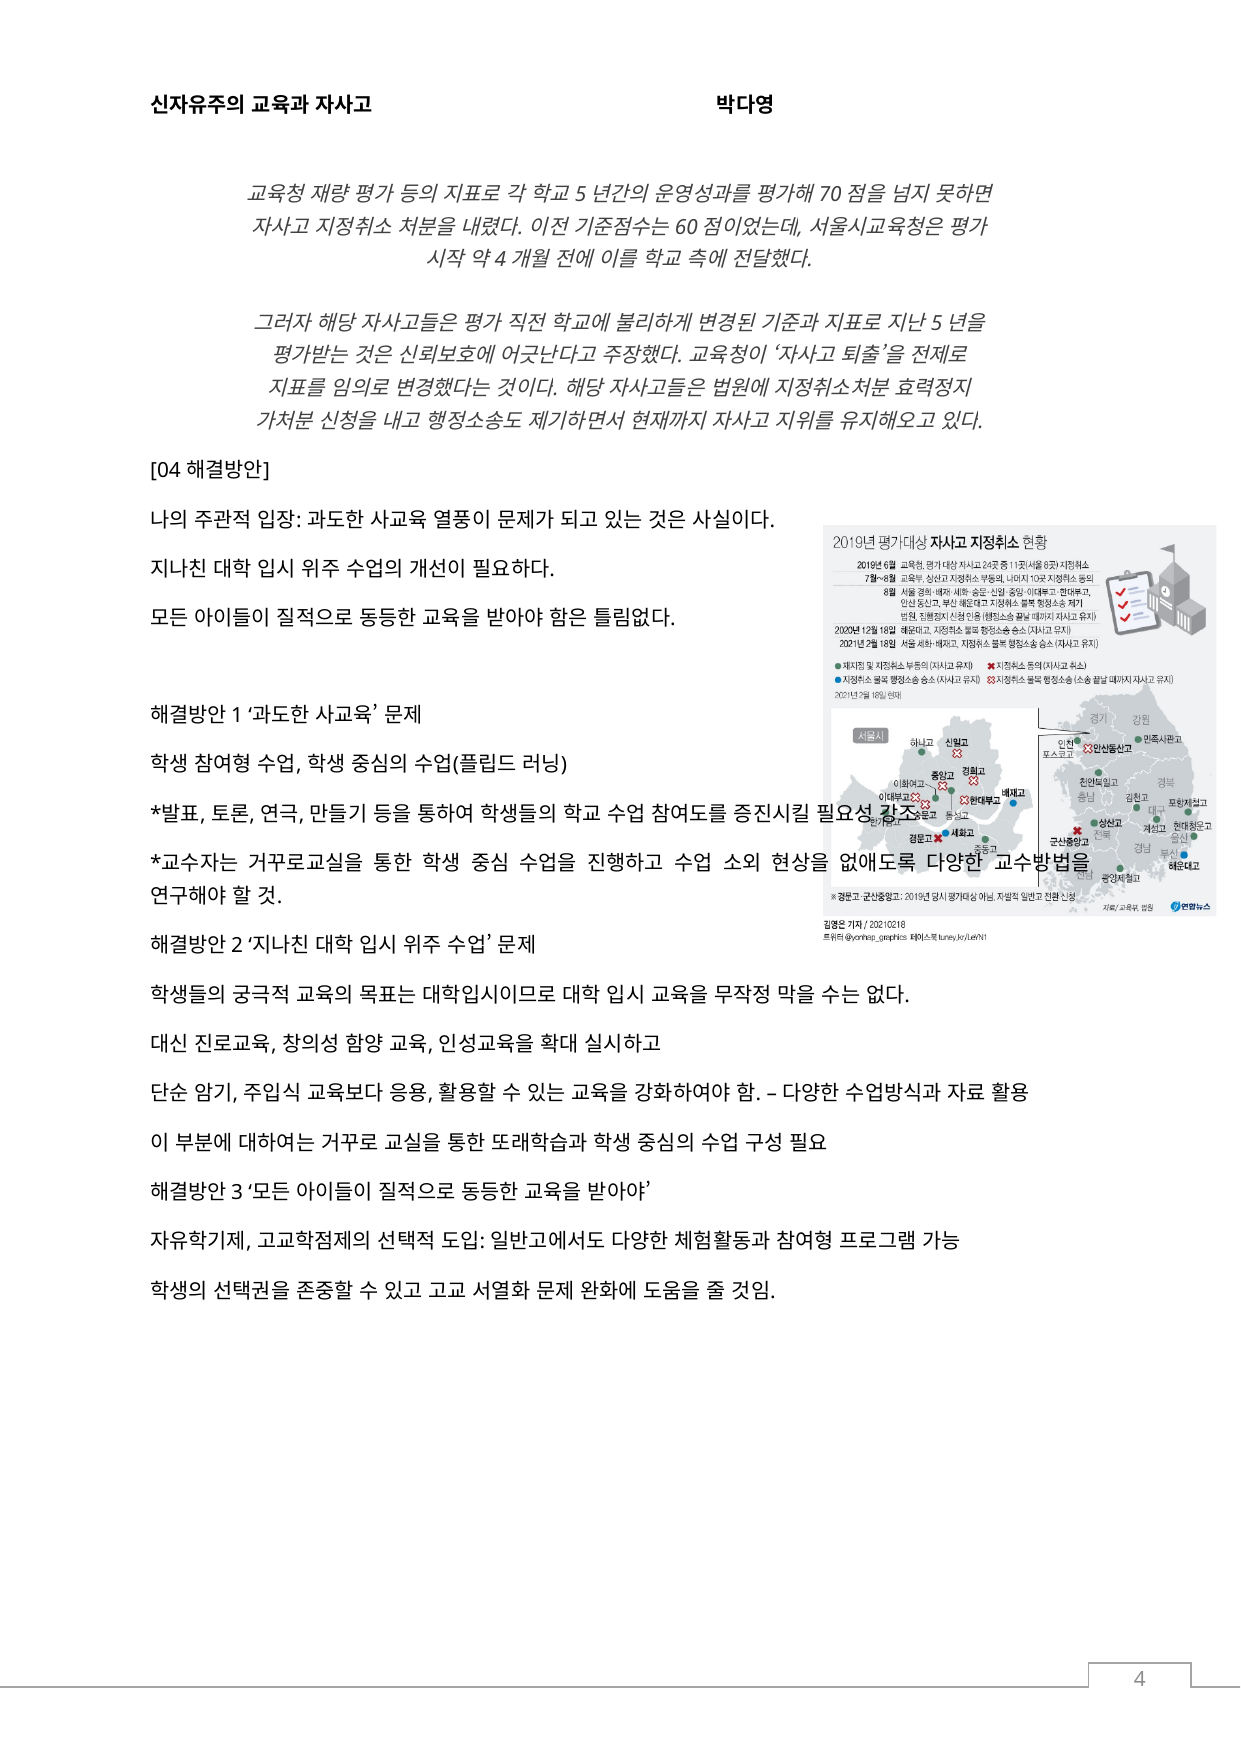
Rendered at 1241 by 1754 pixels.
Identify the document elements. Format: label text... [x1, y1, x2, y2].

text 해결방안1 ‘과도한 사교육’ 문제 [150, 698, 1090, 728]
text 이 부분에 대하여는 거꾸로 교실을 통한 또래학습과 학생 중심의 수업 구성 필요 [150, 1126, 1090, 1156]
text 학생의 선택권을 존중할 수 있고 고교 서열화 문제 완화에 도움을 줄 것임. [150, 1274, 1090, 1304]
text 해결방안3 ‘모든 아이들이 질적으로 동등한 교육을 받아야’ [150, 1175, 1090, 1206]
text 해결방안2 ‘지나친 대학 입시 위주 수업’ 문제 [150, 928, 1090, 959]
text 학생 참여형 수업, 학생 중심의 수업(플립드 러닝) [150, 748, 1090, 778]
text *발표, 토론, 연극, 만들기 등을 통하여 학생들의 학교 수업 참여도를 증진시킬 필요성 강조 [150, 797, 1090, 827]
text 나의 주관적 입장: 과도한 사교육 열풍이 문제가 되고 있는 것은 사실이다. [150, 503, 1090, 533]
text 학생들의 궁극적 교육의 목표는 대학입시이므로 대학 입시 교육을 무작정 막을 수는 없다. [150, 978, 1090, 1008]
text *교수자는 거꾸로교실을 통한 학생 중심 수업을 진행하고 수업 소외 현상을 없애도록 다양한 교수방법을 연구해야 할 것. [150, 846, 1090, 909]
text 지나친 대학 입시 위주 수업의 개선이 필요하다. [150, 552, 1090, 582]
text [04 해결방안] [150, 453, 1090, 484]
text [240, 177, 1000, 434]
text 모든 아이들이 질적으로 동등한 교육을 받아야 함은 틀림없다. [150, 602, 1090, 632]
picture [823, 525, 1217, 942]
text 대신 진로교육, 창의성 함양 교육, 인성교육을 확대 실시하고 [150, 1027, 1090, 1057]
text 자유학기제, 고교학점제의 선택적 도입: 일반고에서도 다양한 체험활동과 참여형 프로그램 가능 [150, 1224, 1090, 1255]
text 단순 암기, 주입식 교육보다 응용, 활용할 수 있는 교육을 강화하여야 함. – 다양한 수업방식과 자료 활용 [150, 1077, 1090, 1107]
